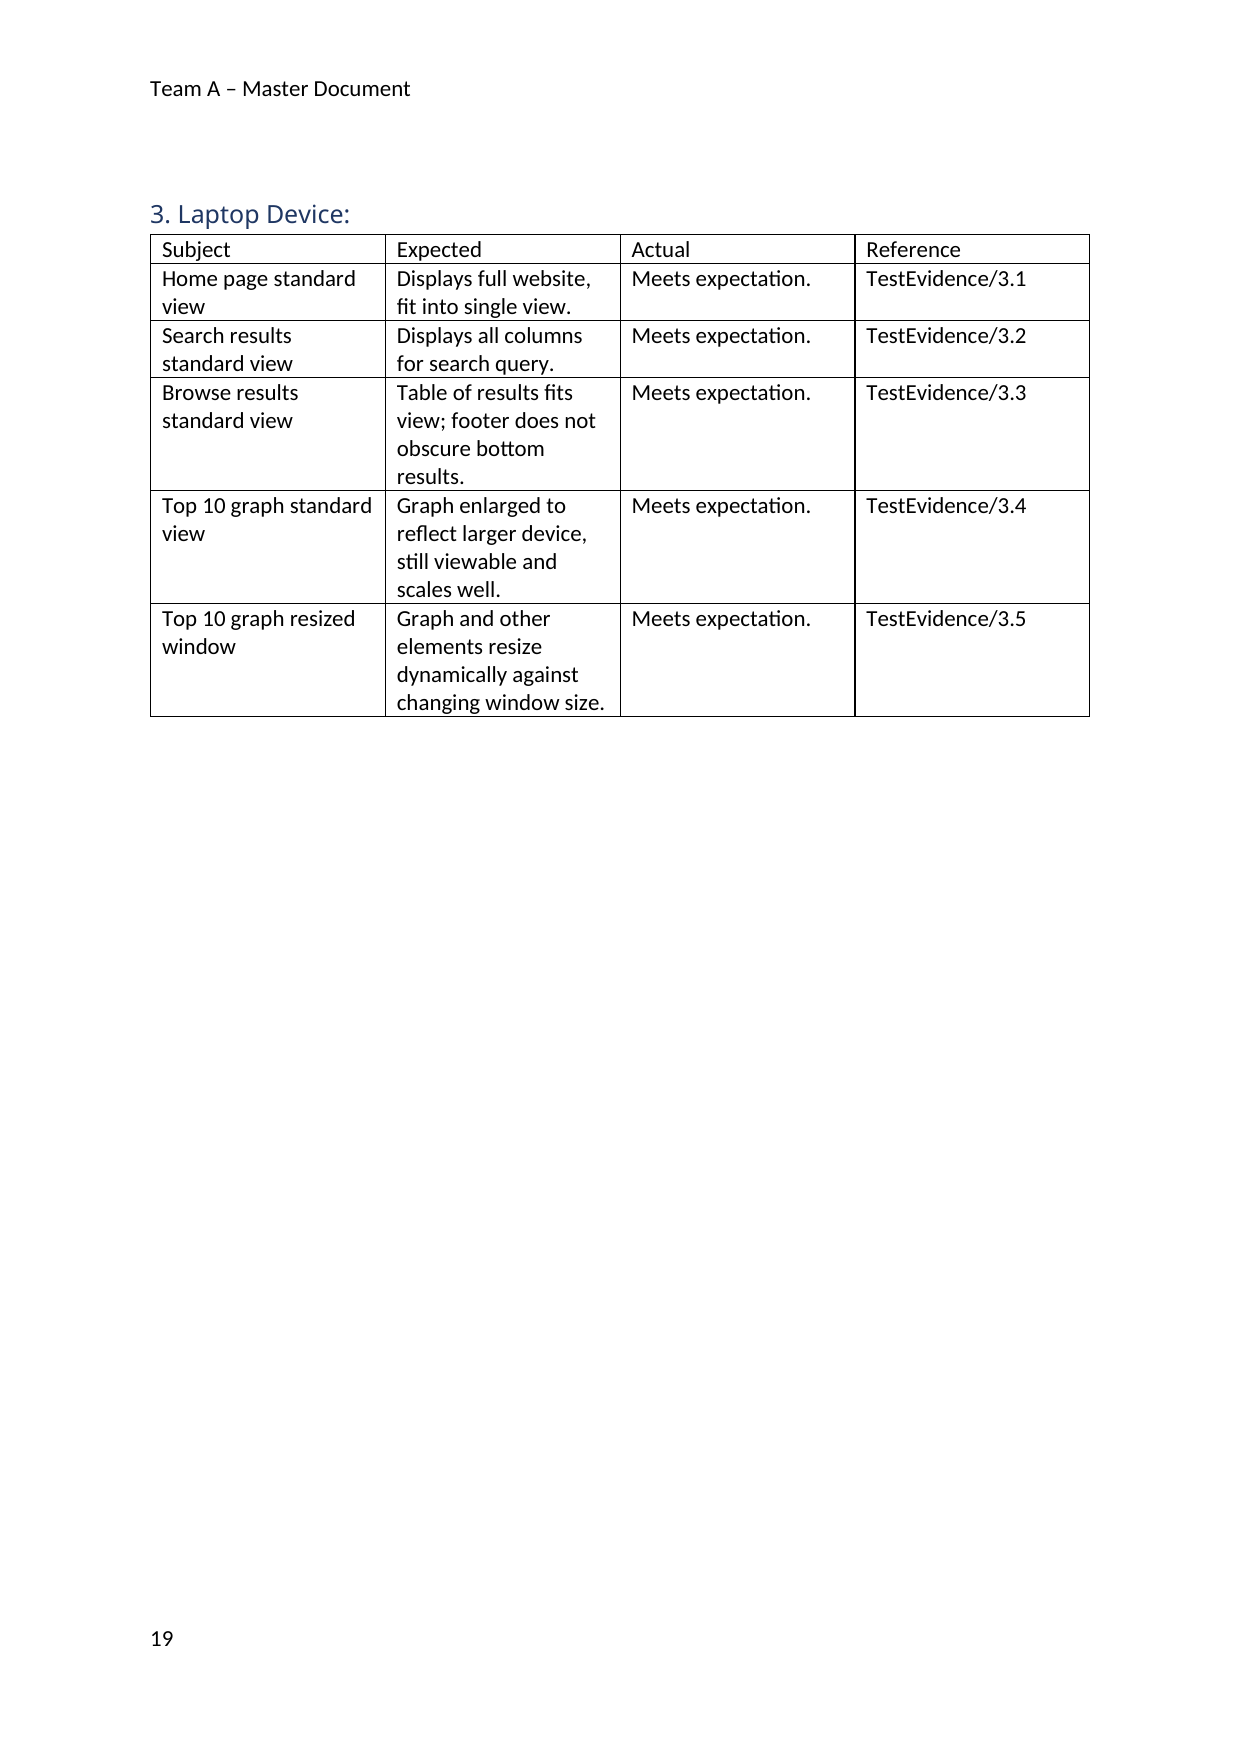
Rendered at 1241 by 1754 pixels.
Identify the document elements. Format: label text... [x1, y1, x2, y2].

table_cell Meets expectation. [621, 378, 854, 490]
table_header Actual [621, 235, 854, 263]
subtitle 3. Laptop Device: [150, 197, 1090, 231]
table_header Subject [151, 235, 385, 263]
table_cell Meets expectation. [621, 491, 854, 603]
table_cell TestEvidence/3.4 [856, 491, 1089, 603]
table_cell TestEvidence/3.5 [856, 604, 1089, 716]
table_cell Displays all columns for search query. [386, 321, 620, 377]
table_cell Table of results fits view; footer does not obscure bottom results. [386, 378, 620, 490]
table_cell Meets expectation. [621, 264, 854, 320]
table_cell Graph and other elements resize dynamically against changing window size. [386, 604, 620, 716]
table_cell Home page standard view [151, 264, 385, 320]
table_header Expected [386, 235, 620, 263]
table_cell Search results standard view [151, 321, 385, 377]
table_cell Meets expectation. [621, 321, 854, 377]
table_header Reference [856, 235, 1089, 263]
table_cell TestEvidence/3.3 [856, 378, 1089, 490]
table_cell Top 10 graph resized window [151, 604, 385, 716]
table_cell TestEvidence/3.1 [856, 264, 1089, 320]
table_cell TestEvidence/3.2 [856, 321, 1089, 377]
table_cell Graph enlarged to reflect larger device, still viewable and scales well. [386, 491, 620, 603]
table_cell Meets expectation. [621, 604, 854, 716]
table_cell Top 10 graph standard view [151, 491, 385, 603]
table_cell Displays full website, fit into single view. [386, 264, 620, 320]
table_cell Browse results standard view [151, 378, 385, 490]
